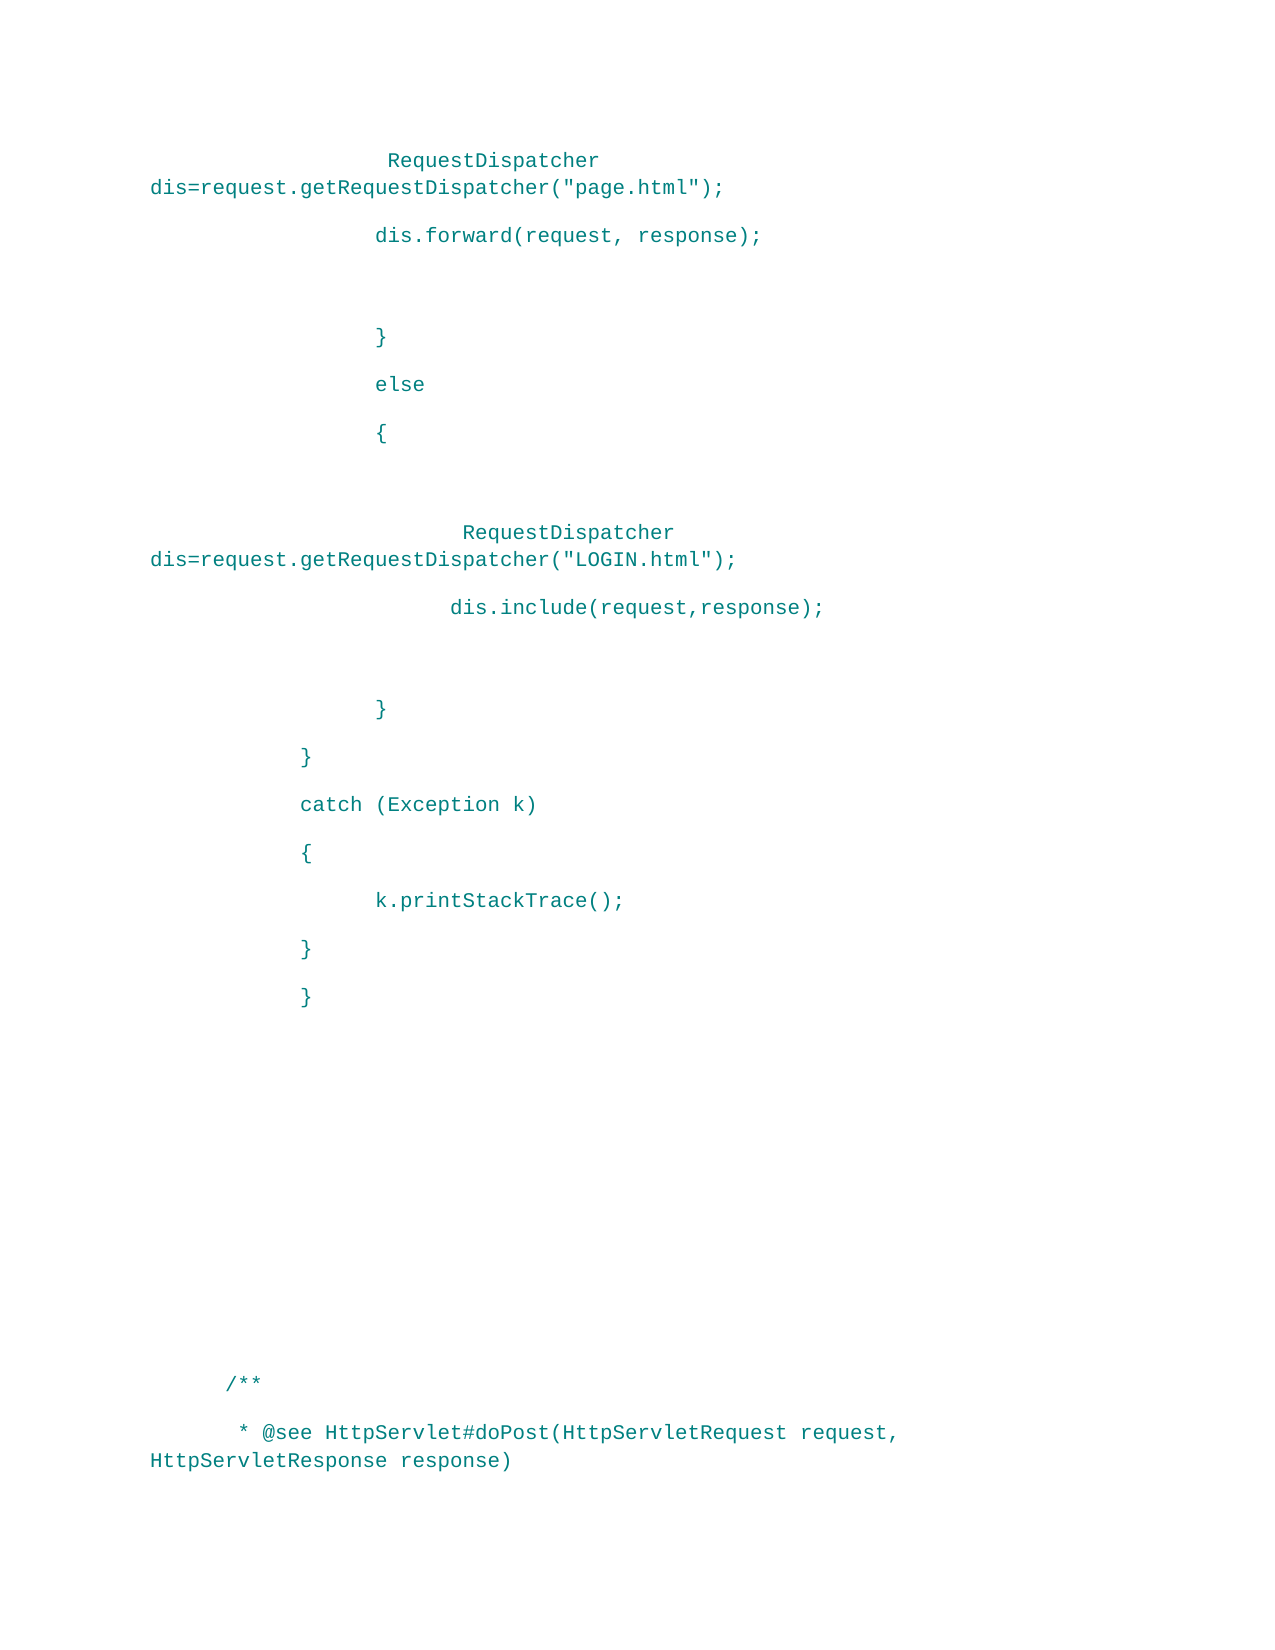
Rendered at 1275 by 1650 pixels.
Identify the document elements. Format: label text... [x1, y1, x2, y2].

text else [150, 374, 1125, 397]
text k.printStackTrace(); [150, 890, 1125, 913]
text catch (Exception k) [150, 794, 1125, 817]
text dis.include(request,response); [150, 597, 1125, 621]
text { [150, 422, 1125, 445]
text } [150, 746, 1125, 769]
text * @see HttpServlet#doPost(HttpServletRequest request, HttpServletResponse response) [150, 1422, 1125, 1473]
text dis.forward(request, response); [150, 225, 1125, 249]
text } [150, 698, 1125, 721]
text RequestDispatcher dis=request.getRequestDispatcher("LOGIN.html"); [150, 522, 1125, 573]
text } [150, 938, 1125, 961]
text } [150, 326, 1125, 349]
text /** [150, 1374, 1125, 1398]
text } [150, 986, 1125, 1009]
text RequestDispatcher dis=request.getRequestDispatcher("page.html"); [150, 150, 1125, 201]
text { [150, 842, 1125, 865]
